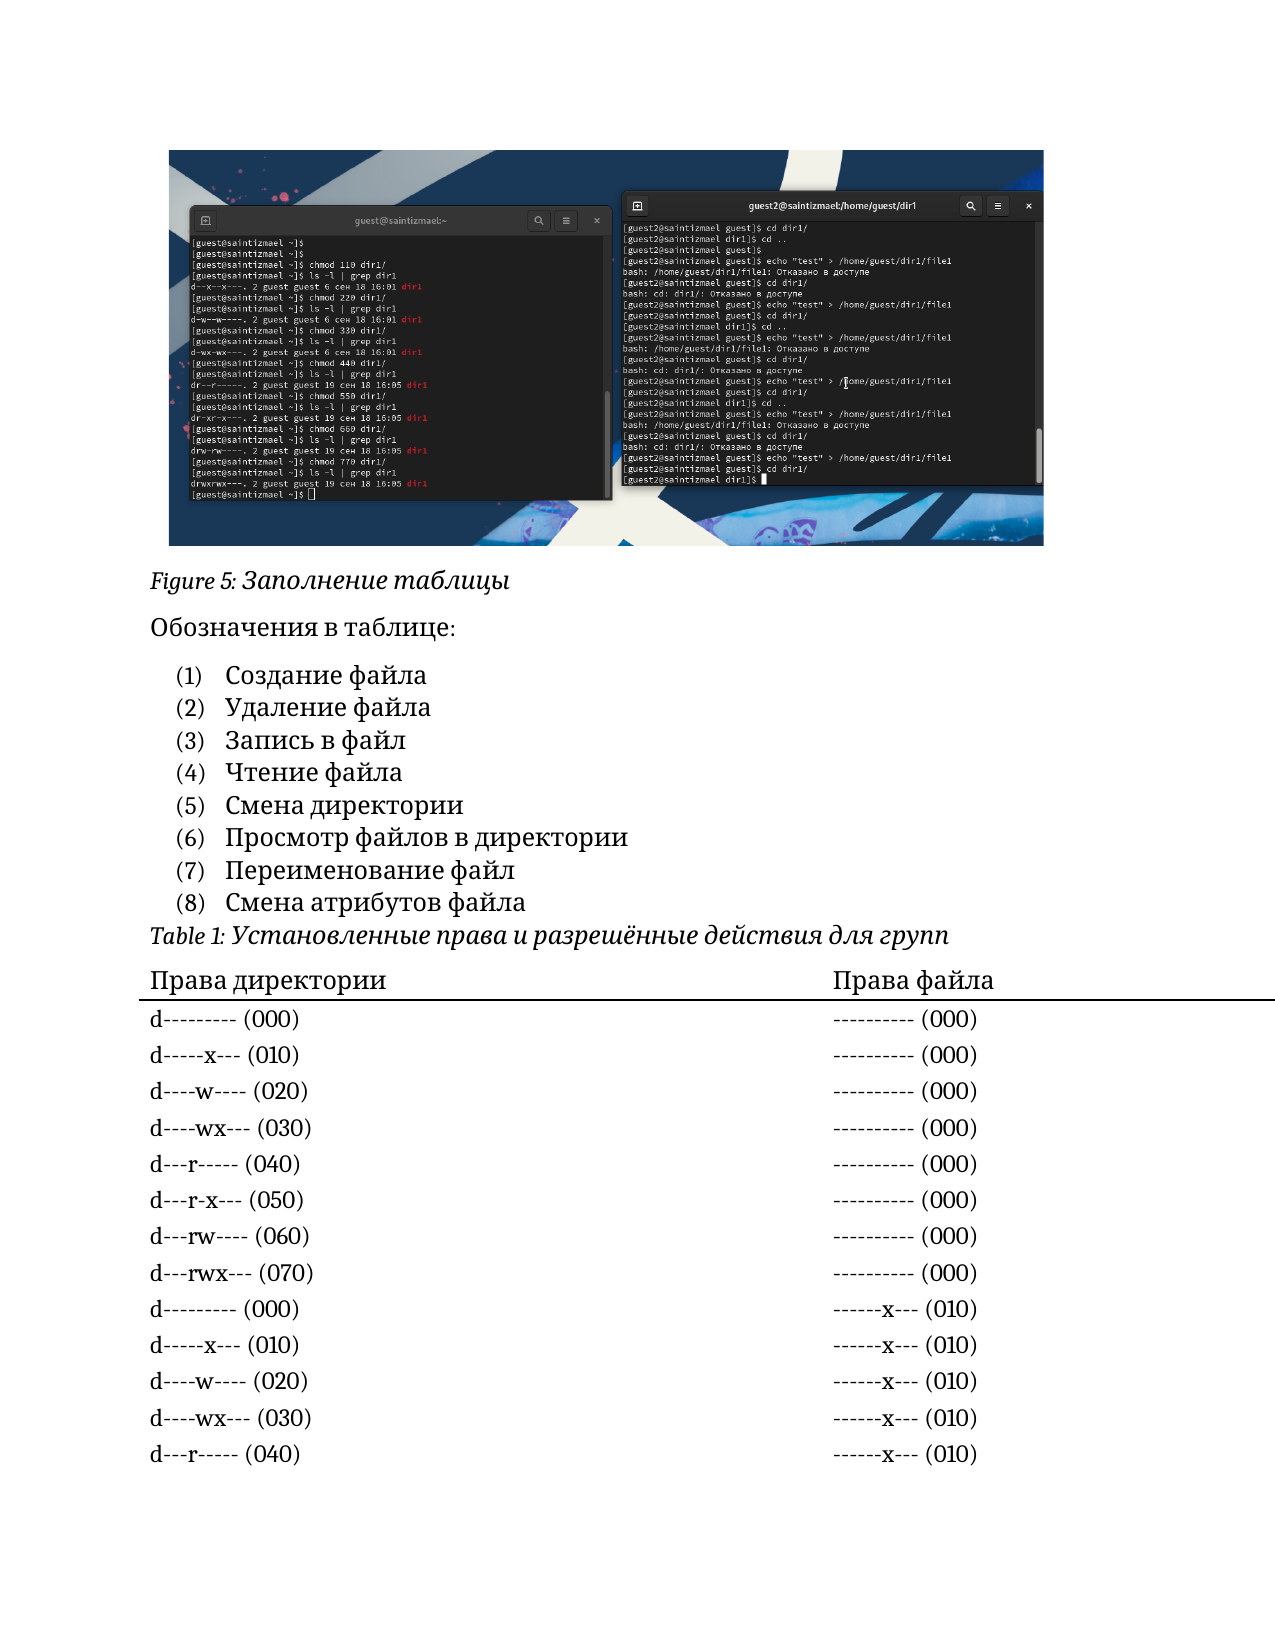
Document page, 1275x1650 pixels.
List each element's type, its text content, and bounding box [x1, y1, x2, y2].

table_cell d----wx--- (030) [139, 1400, 821, 1436]
list Переименование файл [175, 857, 1125, 886]
table_cell ---------- (000) [821, 1219, 1275, 1255]
table_cell ------x--- (010) [821, 1436, 1275, 1472]
table_cell ---------- (000) [821, 1182, 1275, 1218]
table_cell ------x--- (010) [821, 1400, 1275, 1436]
table_cell ---------- (000) [821, 1255, 1275, 1291]
table_cell d---rw---- (060) [139, 1219, 821, 1255]
list Чтение файла [175, 759, 1125, 788]
table_cell ---------- (000) [821, 1110, 1275, 1146]
table_cell ---------- (000) [821, 1037, 1275, 1073]
table_cell d---r----- (040) [139, 1146, 821, 1182]
text Figure 5: Заполнение таблицы [150, 567, 1125, 596]
list Запись в файл [175, 727, 1125, 756]
table_cell d----w---- (020) [139, 1074, 821, 1110]
table_header Права файла [821, 963, 1275, 999]
table_cell d----w---- (020) [139, 1364, 821, 1400]
text Обозначения в таблице: [150, 614, 1125, 643]
list Просмотр файлов в директории [175, 824, 1125, 853]
list Удаление файла [175, 694, 1125, 723]
table_cell d---r-x--- (050) [139, 1182, 821, 1218]
table_cell d----wx--- (030) [139, 1110, 821, 1146]
table_cell ------x--- (010) [821, 1291, 1275, 1327]
list Смена атрибутов файла [175, 889, 1125, 918]
table_cell ------x--- (010) [821, 1364, 1275, 1400]
table_cell d-----x--- (010) [139, 1037, 821, 1073]
list Смена директории [175, 792, 1125, 821]
table_cell ------x--- (010) [821, 1327, 1275, 1363]
table_cell d--------- (000) [139, 1001, 821, 1037]
table_cell ---------- (000) [821, 1001, 1275, 1037]
table_cell d--------- (000) [139, 1291, 821, 1327]
table_cell d-----x--- (010) [139, 1327, 821, 1363]
list Создание файла [175, 662, 1125, 691]
table_cell d---rwx--- (070) [139, 1255, 821, 1291]
table_cell d---r----- (040) [139, 1436, 821, 1472]
table_header Права директории [139, 963, 821, 999]
text Table 1: Установленные права и разрешённые действия для групп [150, 922, 1125, 951]
picture [168, 150, 1044, 546]
table_cell ---------- (000) [821, 1074, 1275, 1110]
table_cell ---------- (000) [821, 1146, 1275, 1182]
